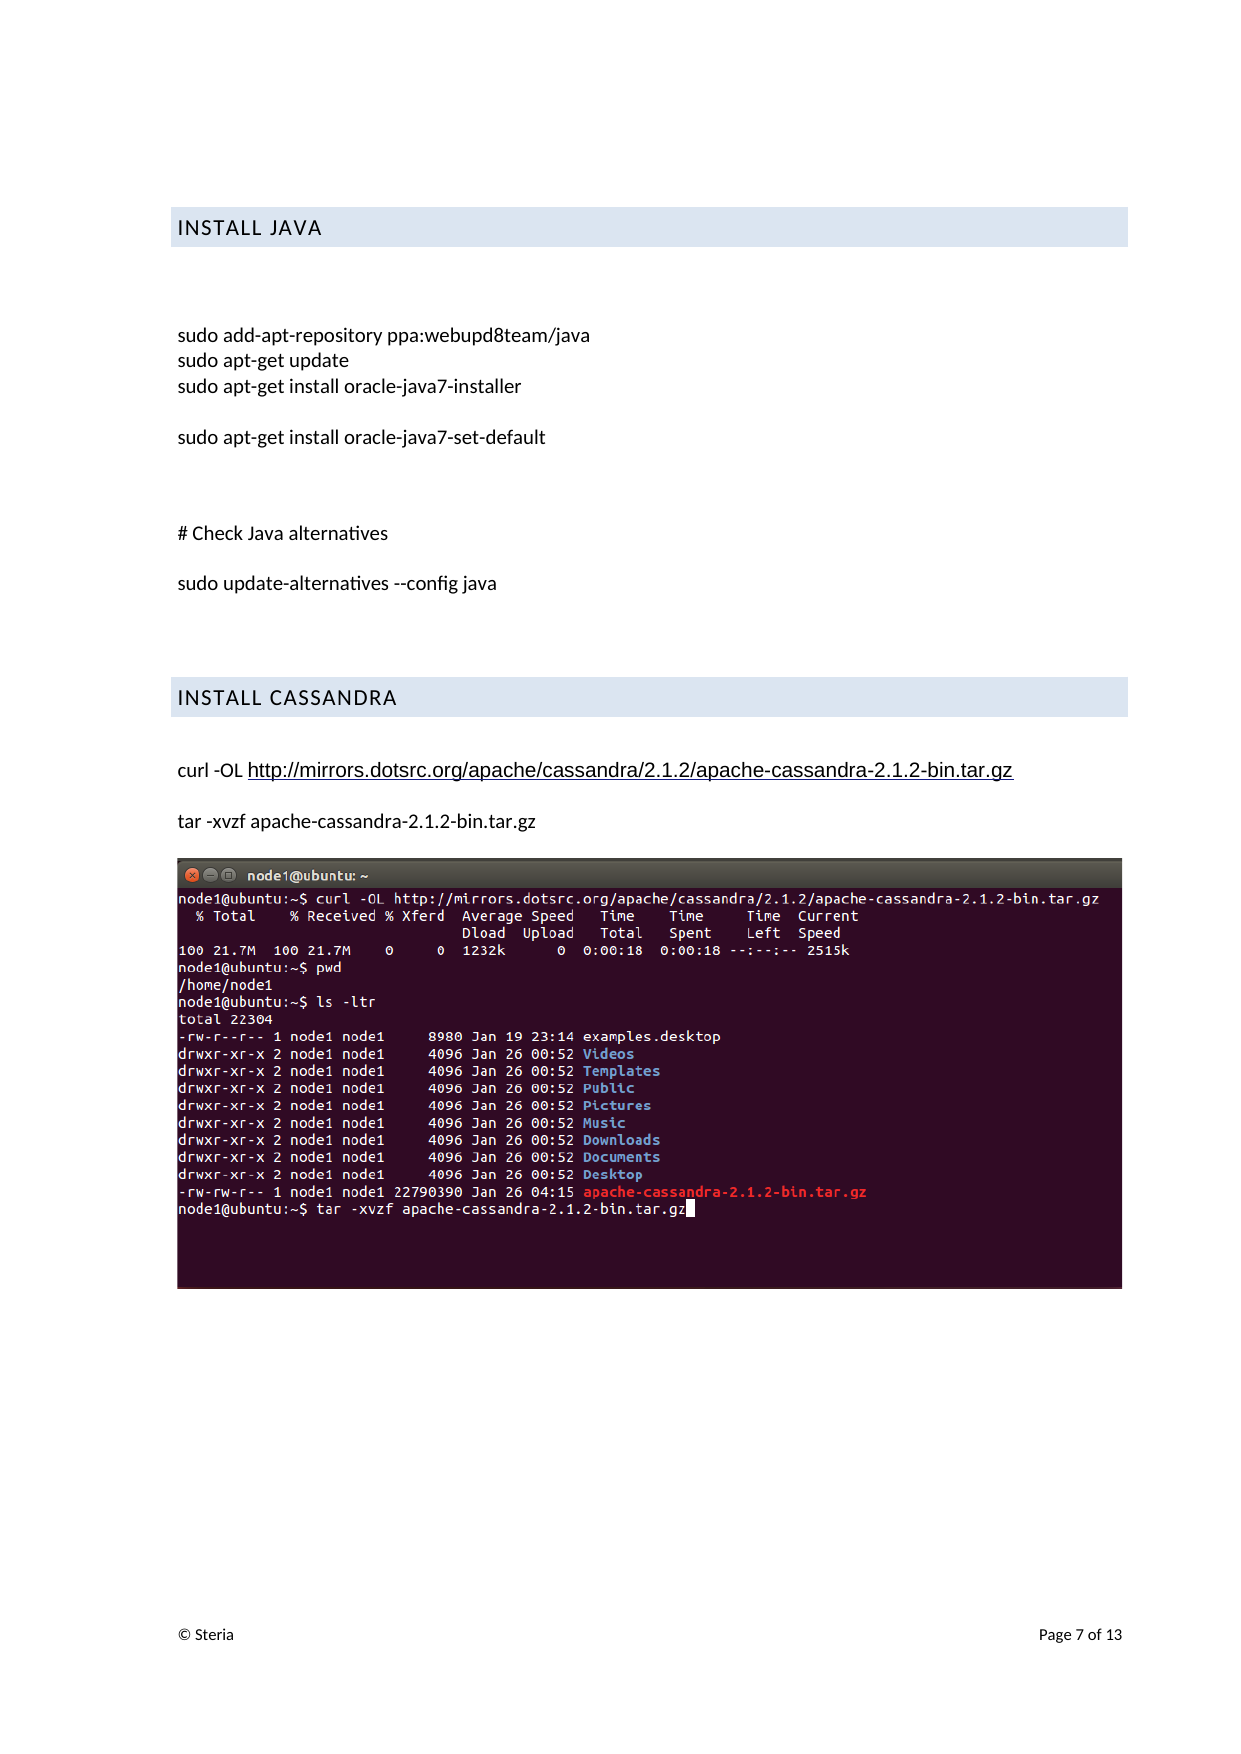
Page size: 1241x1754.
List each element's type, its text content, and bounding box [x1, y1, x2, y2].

text curl -OL http://mirrors.dotsrc.org/apache/cassandra/2.1.2/apache-cassandra-2.1.2-bin.tar.gz [177, 757, 1122, 782]
text sudo update-alternatives --config java [177, 570, 1122, 596]
text sudo add-apt-repository ppa:webupd8team/java [177, 322, 1122, 348]
text # Check Java alternatives [177, 520, 1122, 546]
text sudo apt-get install oracle-java7-set-default [177, 424, 1122, 449]
subtitle INSTALL JAVA [177, 213, 1122, 241]
subtitle INSTALL CASSANDRA [177, 683, 1122, 711]
text sudo apt-get update [177, 348, 1122, 373]
text tar -xvzf apache-cassandra-2.1.2-bin.tar.gz [177, 808, 1122, 833]
picture [177, 858, 1123, 1289]
text sudo apt-get install oracle-java7-installer [177, 373, 1122, 398]
